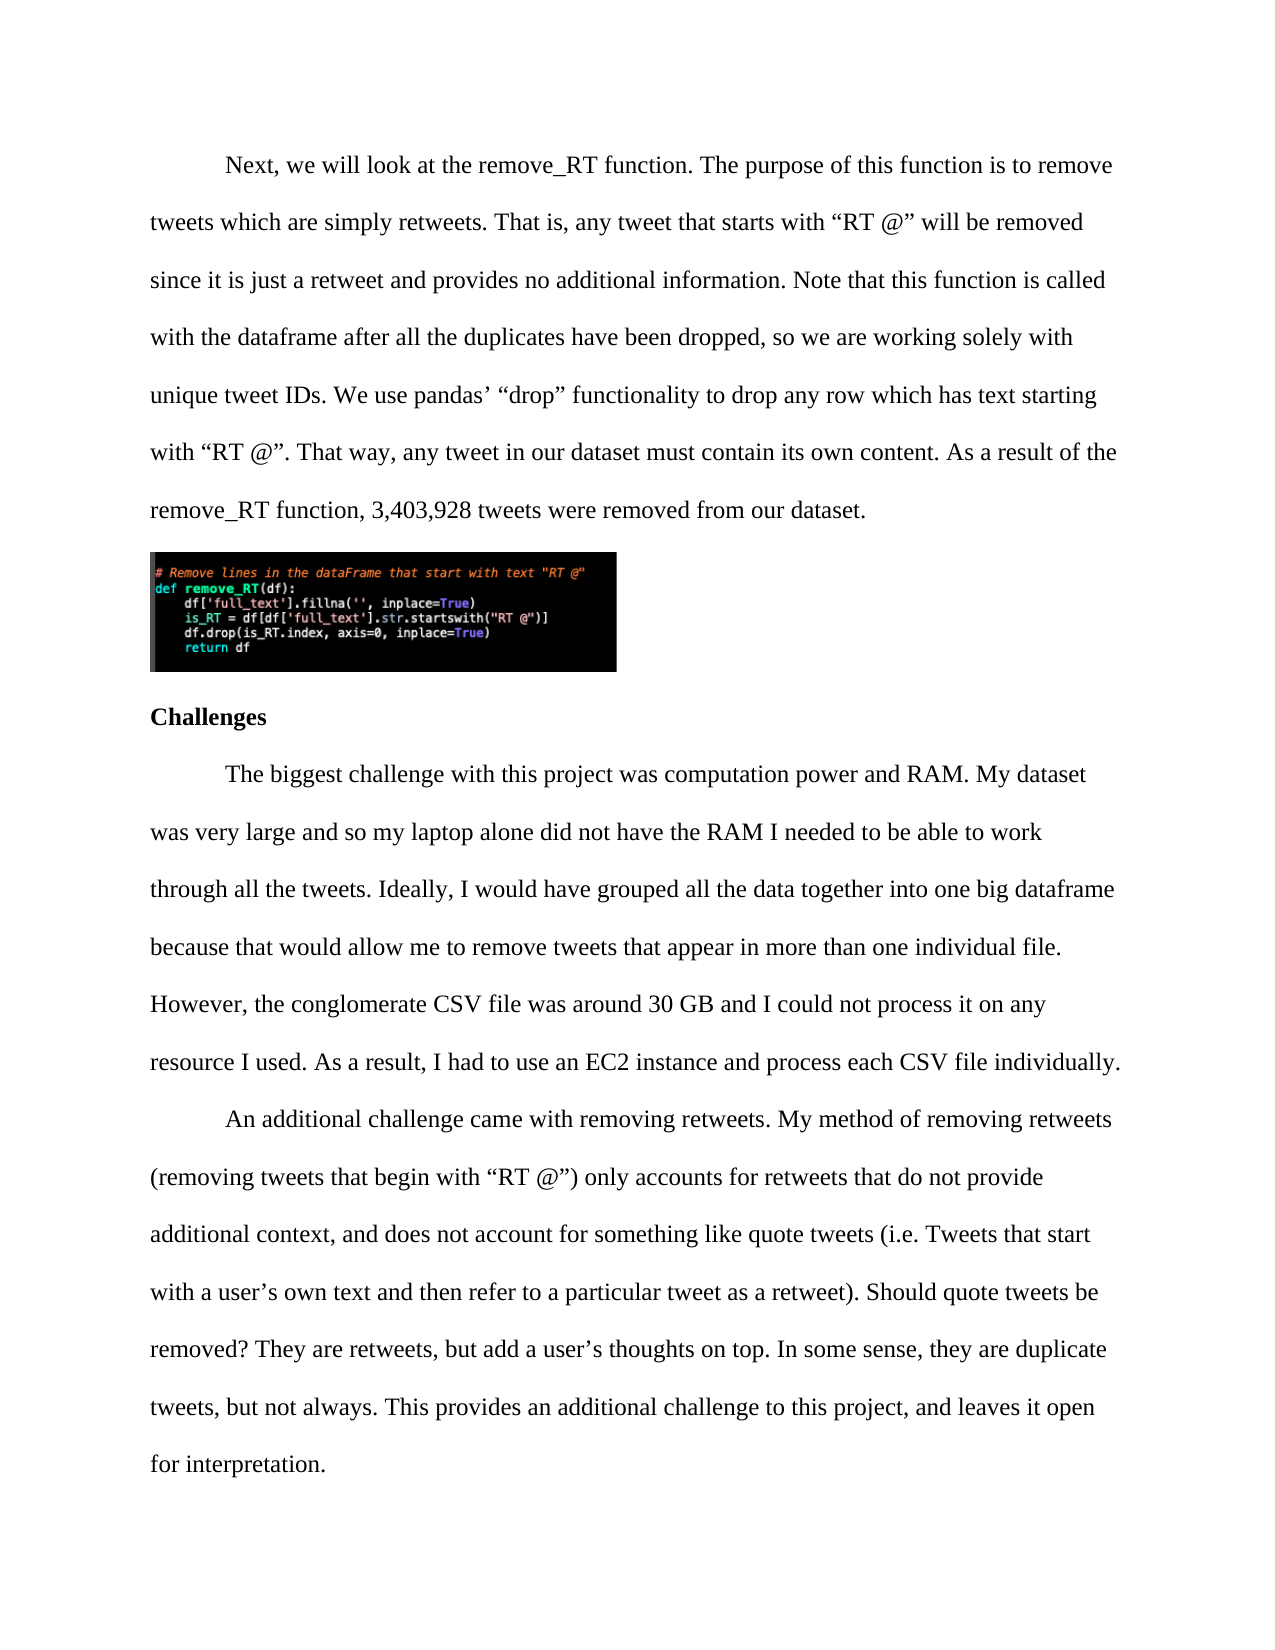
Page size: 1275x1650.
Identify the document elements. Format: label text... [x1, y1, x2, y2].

text The biggest challenge with this project was computation power and RAM. My dataset was very large and so my laptop alone did not have the RAM I needed to be able to work through all the tweets. Ideally, I would have grouped all the data together into one big dataframe because that would allow me to remove tweets that appear in more than one individual file. However, the conglomerate CSV file was around 30 GB and I could not process it on any resource I used. As a result, I had to use an EC2 instance and process each CSV file individually. [150, 759, 1125, 1076]
text Next, we will look at the remove_RT function. The purpose of this function is to remove tweets which are simply retweets. That is, any tweet that starts with “RT @” will be removed since it is just a retweet and provides no additional information. Note that this function is called with the dataframe after all the duplicates have been dropped, so we are working solely with unique tweet IDs. We use pandas’ “drop” functionality to drop any row which has text starting with “RT @”. That way, any tweet in our dataset must contain its own content. As a result of the remove_RT function, 3,403,928 tweets were removed from our dataset. [150, 150, 1125, 524]
text An additional challenge came with removing retweets. My method of removing retweets (removing tweets that begin with “RT @”) only accounts for retweets that do not provide additional context, and does not account for something like quote tweets (i.e. Tweets that start with a user’s own text and then refer to a particular tweet as a retweet). Should quote tweets be removed? They are retweets, but add a user’s thoughts on top. In some sense, they are duplicate tweets, but not always. This provides an additional challenge to this project, and leaves it open for interpretation. [150, 1104, 1125, 1478]
text Challenges [150, 702, 1125, 731]
picture [150, 552, 617, 672]
